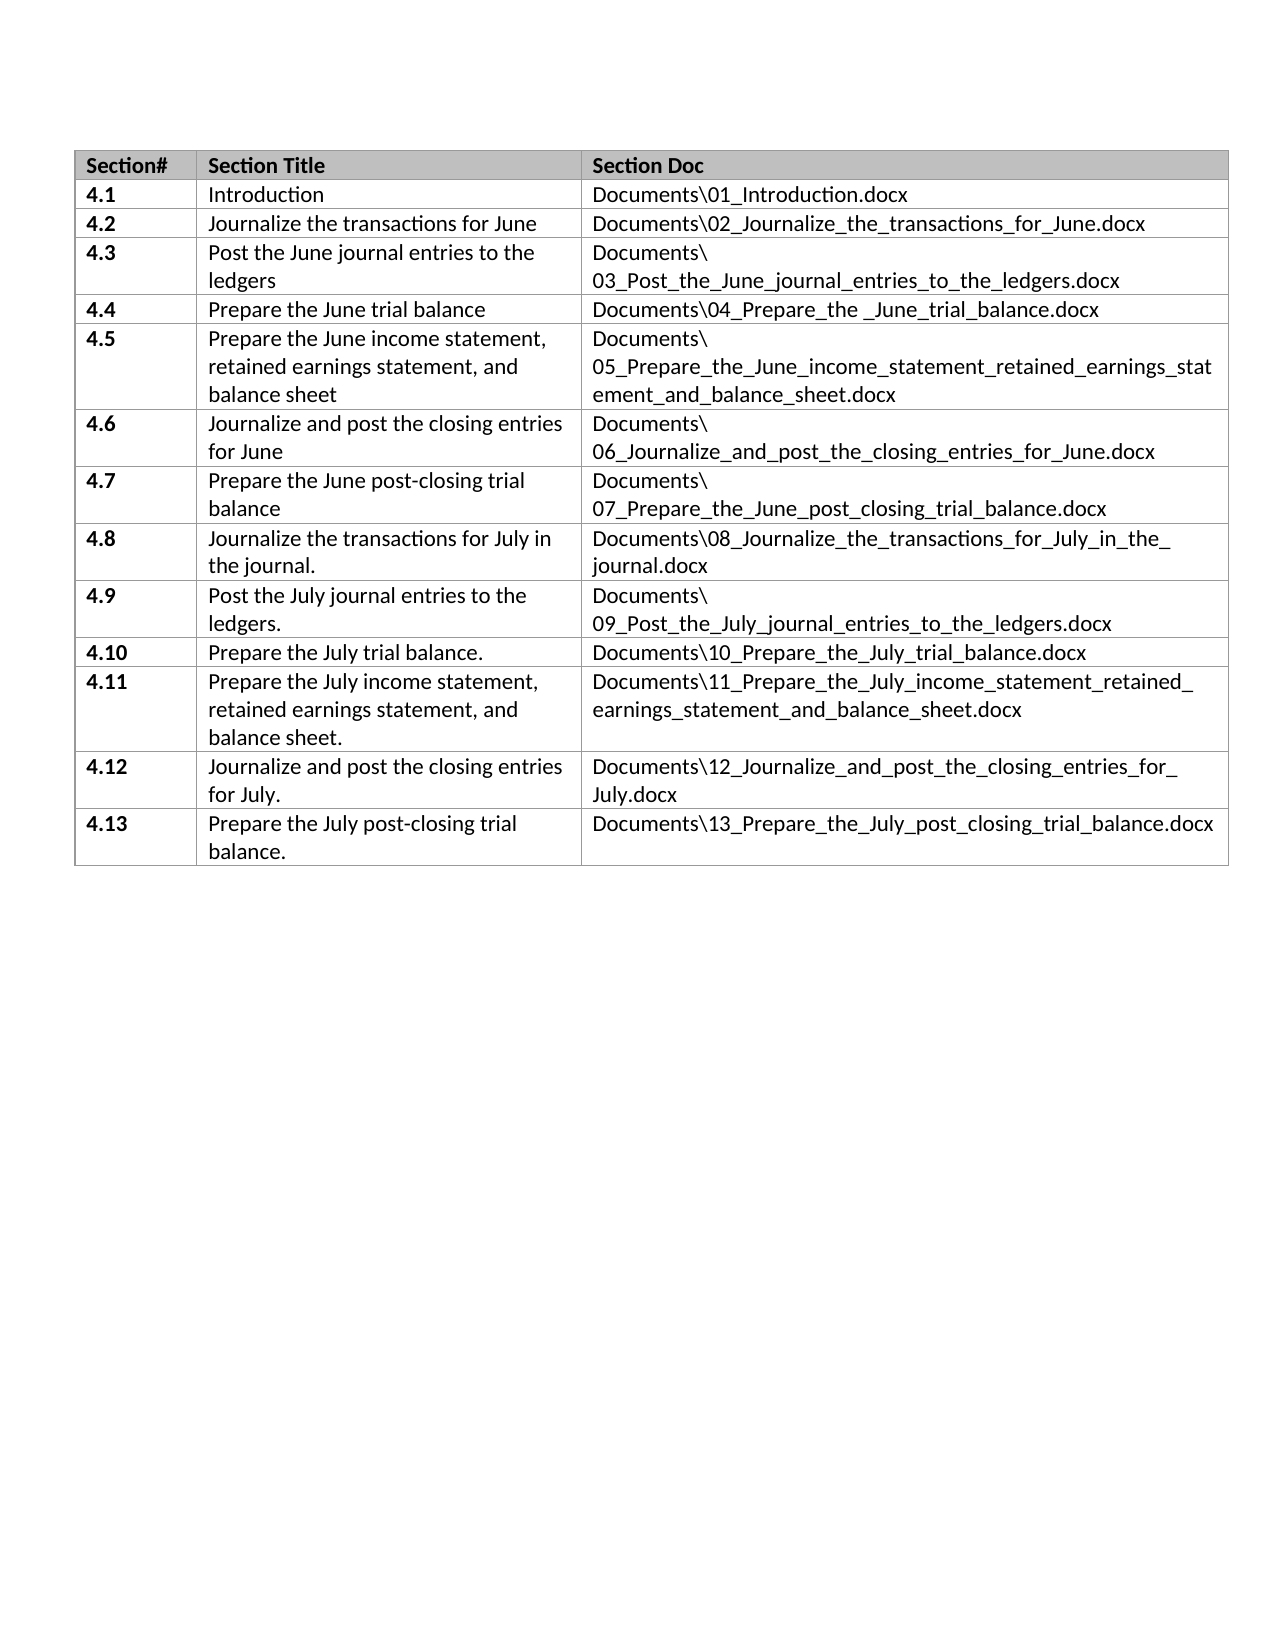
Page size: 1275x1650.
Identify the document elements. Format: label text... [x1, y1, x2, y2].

table_cell Documents\07_Prepare_the_June_post_closing_trial_balance.docx [582, 467, 1228, 523]
table_cell Documents\11_Prepare_the_July_income_statement_retained_ earnings_statement_and_balance_sheet.docx [582, 667, 1228, 751]
table_cell 4.4 [76, 295, 196, 323]
table_cell Prepare the July post-closing trial balance. [197, 809, 581, 865]
table_cell Documents\03_Post_the_June_journal_entries_to_the_ledgers.docx [582, 238, 1228, 294]
table_cell 4.2 [76, 209, 196, 237]
table_header Section Doc [582, 151, 1228, 179]
table_cell Journalize the transactions for June [197, 209, 581, 237]
table_cell 4.6 [76, 410, 196, 466]
table_cell 4.5 [76, 324, 196, 408]
table_cell Documents\05_Prepare_the_June_income_statement_retained_earnings_statement_and_balance_sheet.docx [582, 324, 1228, 408]
table_cell Prepare the June post-closing trial balance [197, 467, 581, 523]
table_cell Post the June journal entries to the ledgers [197, 238, 581, 294]
table_cell Documents\13_Prepare_the_July_post_closing_trial_balance.docx [582, 809, 1228, 865]
table_cell Documents\01_Introduction.docx [582, 180, 1228, 208]
table_cell 4.10 [76, 638, 196, 666]
table_cell Journalize and post the closing entries for July. [197, 752, 581, 808]
table_cell 4.12 [76, 752, 196, 808]
table_cell Documents\09_Post_the_July_journal_entries_to_the_ledgers.docx [582, 581, 1228, 637]
table_cell Documents\12_Journalize_and_post_the_closing_entries_for_ July.docx [582, 752, 1228, 808]
table_cell Prepare the June income statement, retained earnings statement, and balance sheet [197, 324, 581, 408]
table_cell Documents\02_Journalize_the_transactions_for_June.docx [582, 209, 1228, 237]
table_cell Documents\08_Journalize_the_transactions_for_July_in_the_ journal.docx [582, 524, 1228, 580]
table_cell 4.3 [76, 238, 196, 294]
table_cell Introduction [197, 180, 581, 208]
table_cell Documents\06_Journalize_and_post_the_closing_entries_for_June.docx [582, 410, 1228, 466]
table_cell Journalize and post the closing entries for June [197, 410, 581, 466]
table_cell Post the July journal entries to the ledgers. [197, 581, 581, 637]
table_header Section# [76, 151, 196, 179]
table_header Section Title [197, 151, 581, 179]
table_cell 4.1 [76, 180, 196, 208]
table_cell Prepare the July income statement, retained earnings statement, and balance sheet. [197, 667, 581, 751]
table_cell Journalize the transactions for July in the journal. [197, 524, 581, 580]
table_cell 4.8 [76, 524, 196, 580]
table_cell 4.11 [76, 667, 196, 751]
table_cell 4.7 [76, 467, 196, 523]
table_cell Documents\10_Prepare_the_July_trial_balance.docx [582, 638, 1228, 666]
table_cell Prepare the July trial balance. [197, 638, 581, 666]
table_cell Prepare the June trial balance [197, 295, 581, 323]
table_cell Documents\04_Prepare_the _June_trial_balance.docx [582, 295, 1228, 323]
table_cell 4.13 [76, 809, 196, 865]
table_cell 4.9 [76, 581, 196, 637]
